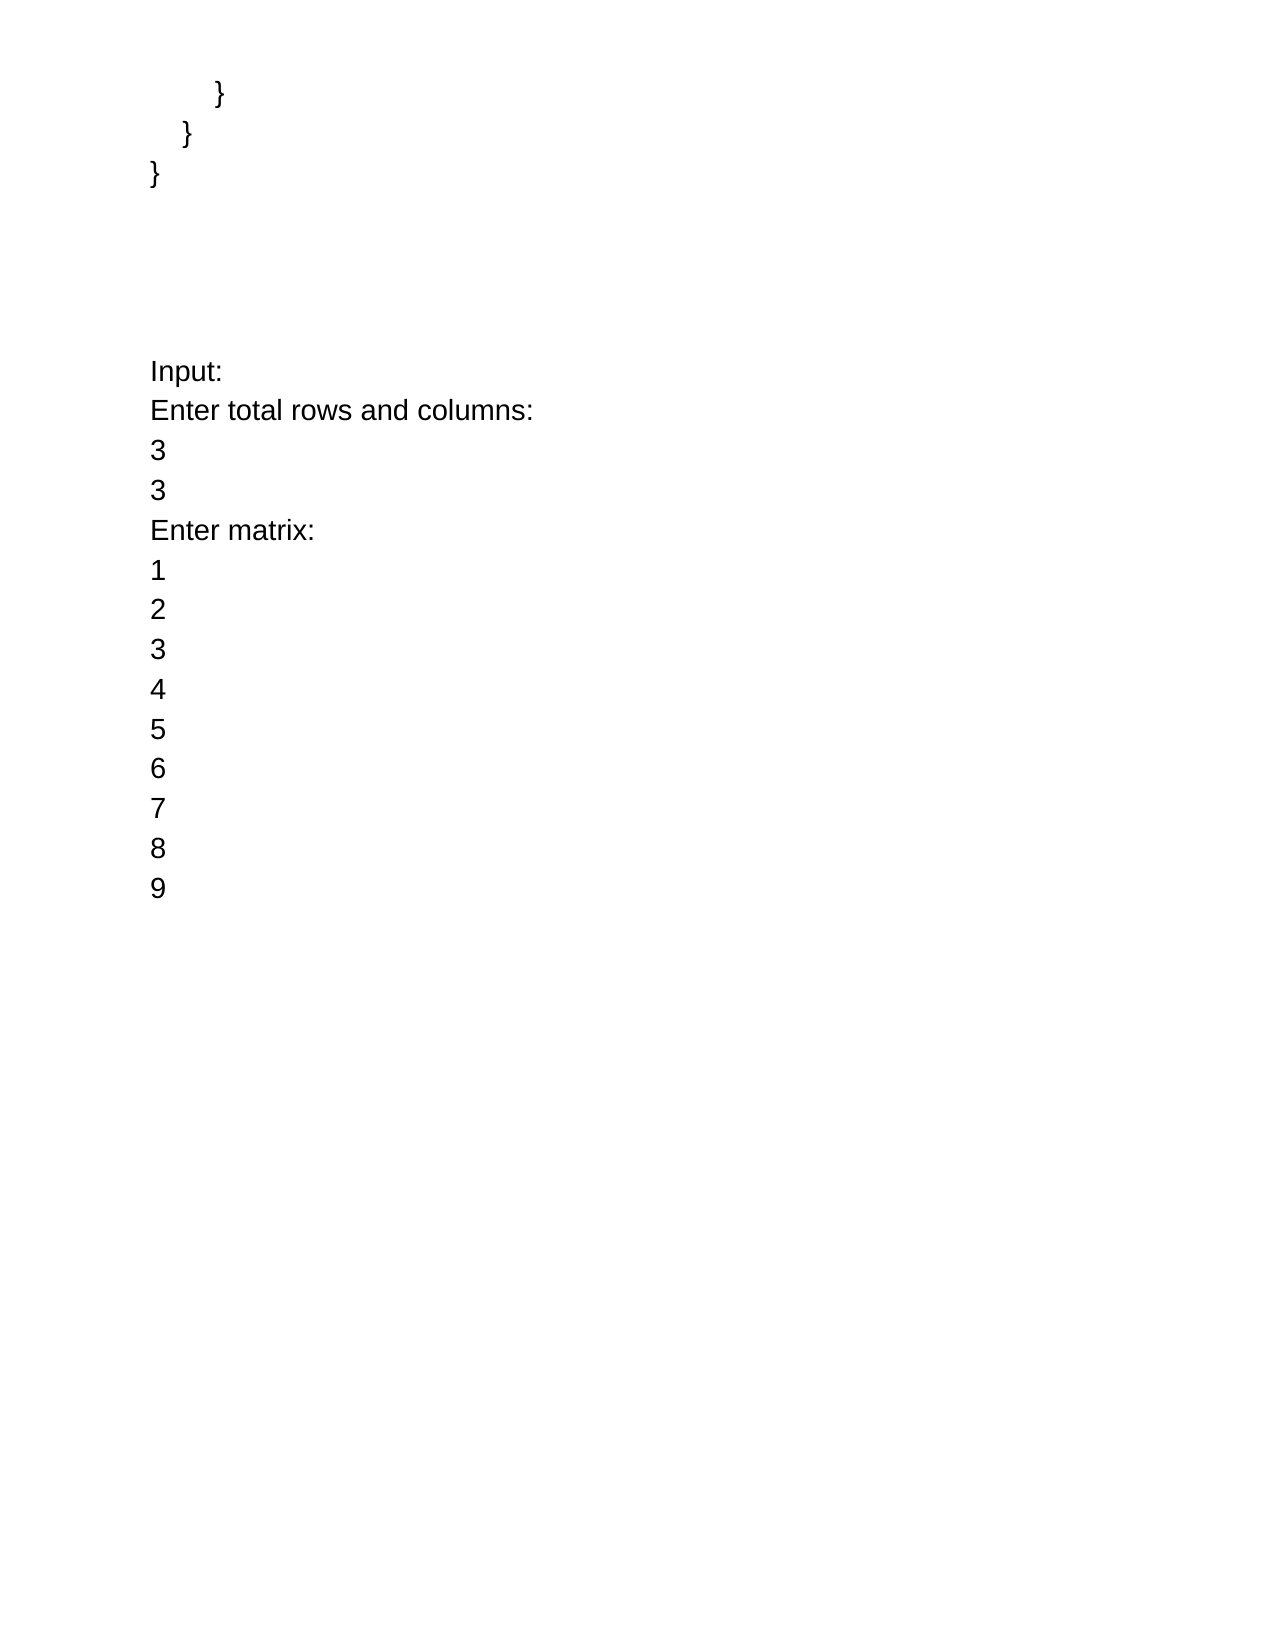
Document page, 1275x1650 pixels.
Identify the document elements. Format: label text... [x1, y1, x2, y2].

title 9 [150, 871, 1125, 904]
title 6 [150, 751, 1125, 785]
title } [150, 154, 1125, 188]
title 7 [150, 791, 1125, 825]
title 5 [150, 712, 1125, 745]
title 2 [150, 592, 1125, 626]
title Enter matrix: [150, 513, 1125, 546]
title 3 [150, 433, 1125, 467]
title 3 [150, 632, 1125, 666]
title Enter total rows and columns: [150, 393, 1125, 427]
title 1 [150, 552, 1125, 586]
title 4 [150, 672, 1125, 705]
title } [150, 75, 1125, 108]
title 3 [150, 473, 1125, 506]
title 8 [150, 831, 1125, 864]
title } [150, 115, 1125, 148]
title Input: [150, 353, 1125, 387]
